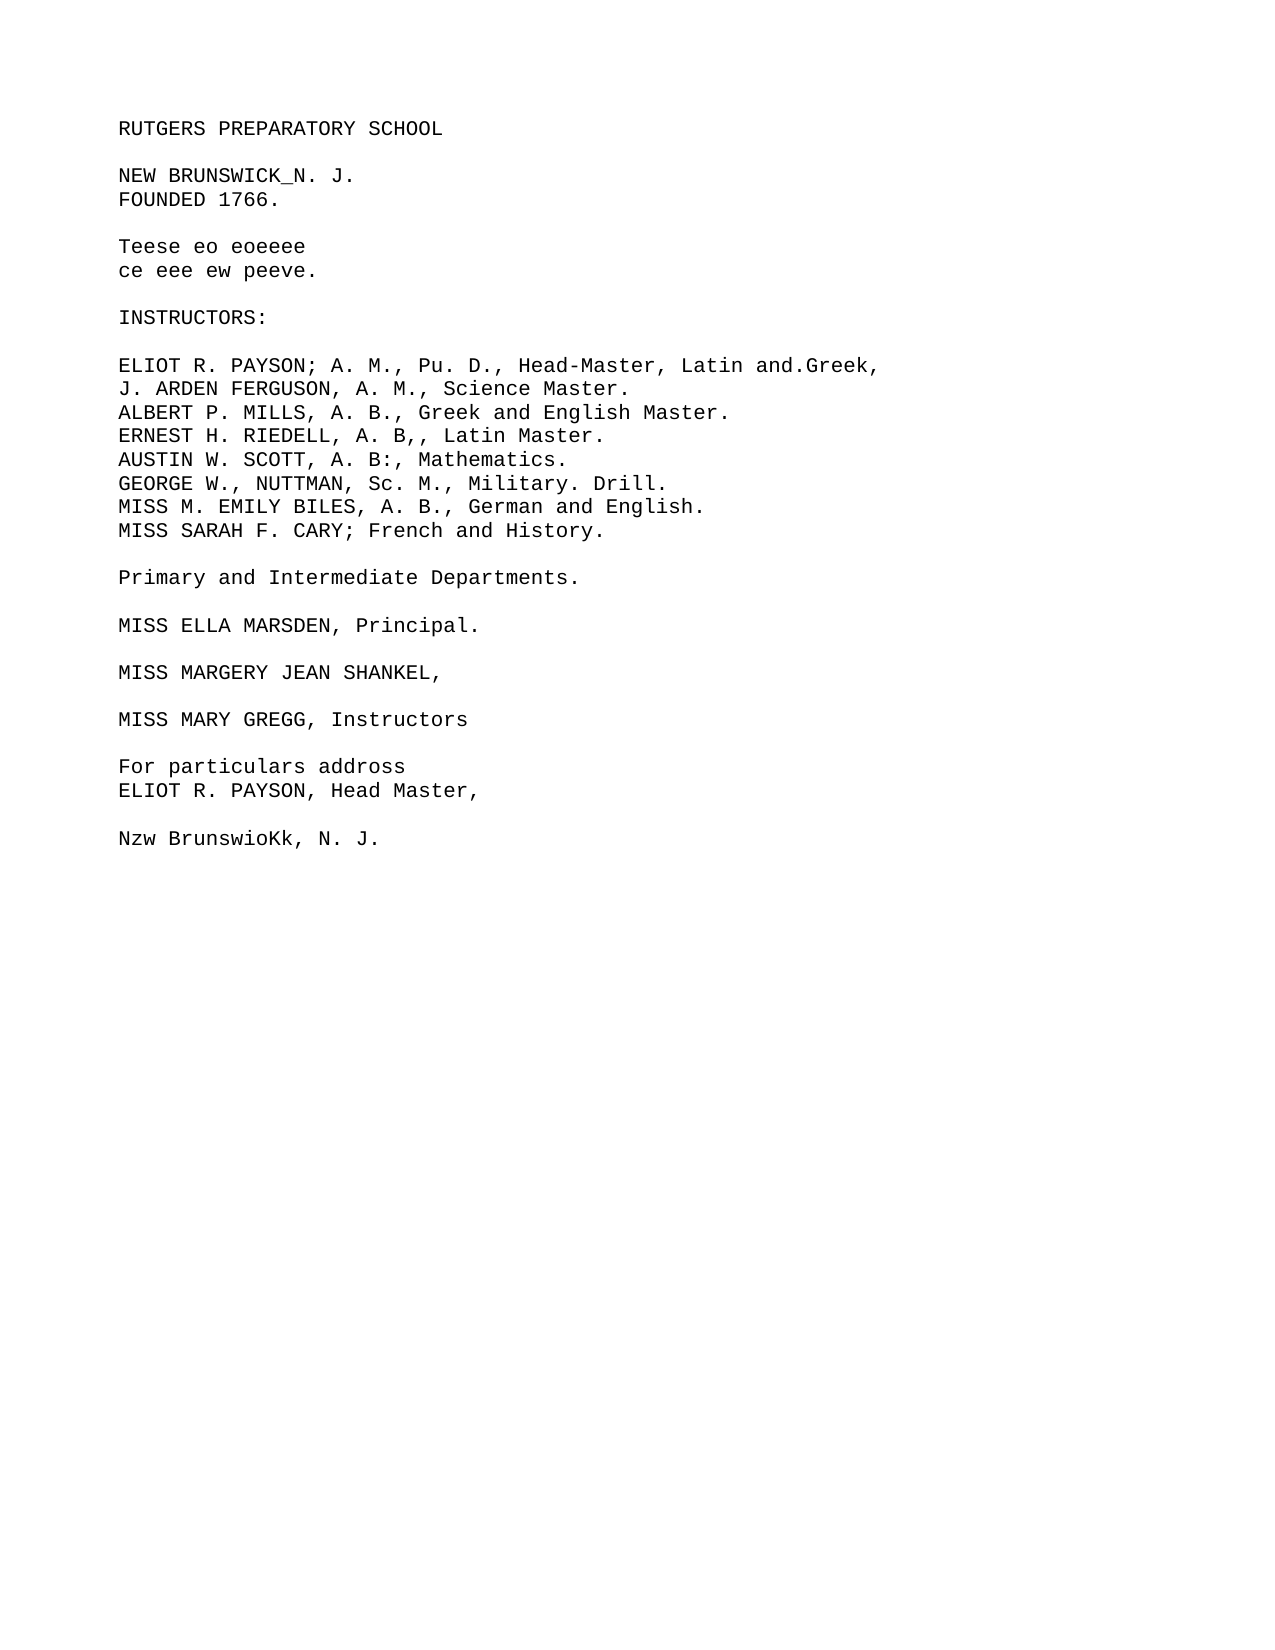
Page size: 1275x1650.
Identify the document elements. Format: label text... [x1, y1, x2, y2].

text RUTGERS PREPARATORY SCHOOL [118, 118, 1157, 142]
text J. ARDEN FERGUSON, A. M., Science Master. [118, 378, 1157, 402]
text MISS M. EMILY BILES, A. B., German and English. [118, 496, 1157, 520]
text ce eee ew peeve. [118, 260, 1157, 284]
text INSTRUCTORS: [118, 307, 1157, 331]
text ALBERT P. MILLS, A. B., Greek and English Master. [118, 402, 1157, 426]
text NEW BRUNSWICK_N. J. [118, 165, 1157, 189]
text MISS SARAH F. CARY; French and History. [118, 520, 1157, 544]
text MISS MARY GREGG, Instructors [118, 709, 1157, 733]
text Nzw BrunswioKk, N. J. [118, 827, 1157, 851]
text ERNEST H. RIEDELL, A. B,, Latin Master. [118, 426, 1157, 449]
text GEORGE W., NUTTMAN, Sc. M., Military. Drill. [118, 473, 1157, 496]
text ELIOT R. PAYSON; A. M., Pu. D., Head-Master, Latin and.Greek, [118, 354, 1157, 378]
text AUSTIN W. SCOTT, A. B:, Mathematics. [118, 449, 1157, 473]
text FOUNDED 1766. [118, 189, 1157, 213]
text For particulars addross [118, 757, 1157, 780]
text ELIOT R. PAYSON, Head Master, [118, 780, 1157, 804]
text Teese eo eoeeee [118, 236, 1157, 260]
text MISS ELLA MARSDEN, Principal. [118, 615, 1157, 638]
text Primary and Intermediate Departments. [118, 567, 1157, 591]
text MISS MARGERY JEAN SHANKEL, [118, 662, 1157, 686]
